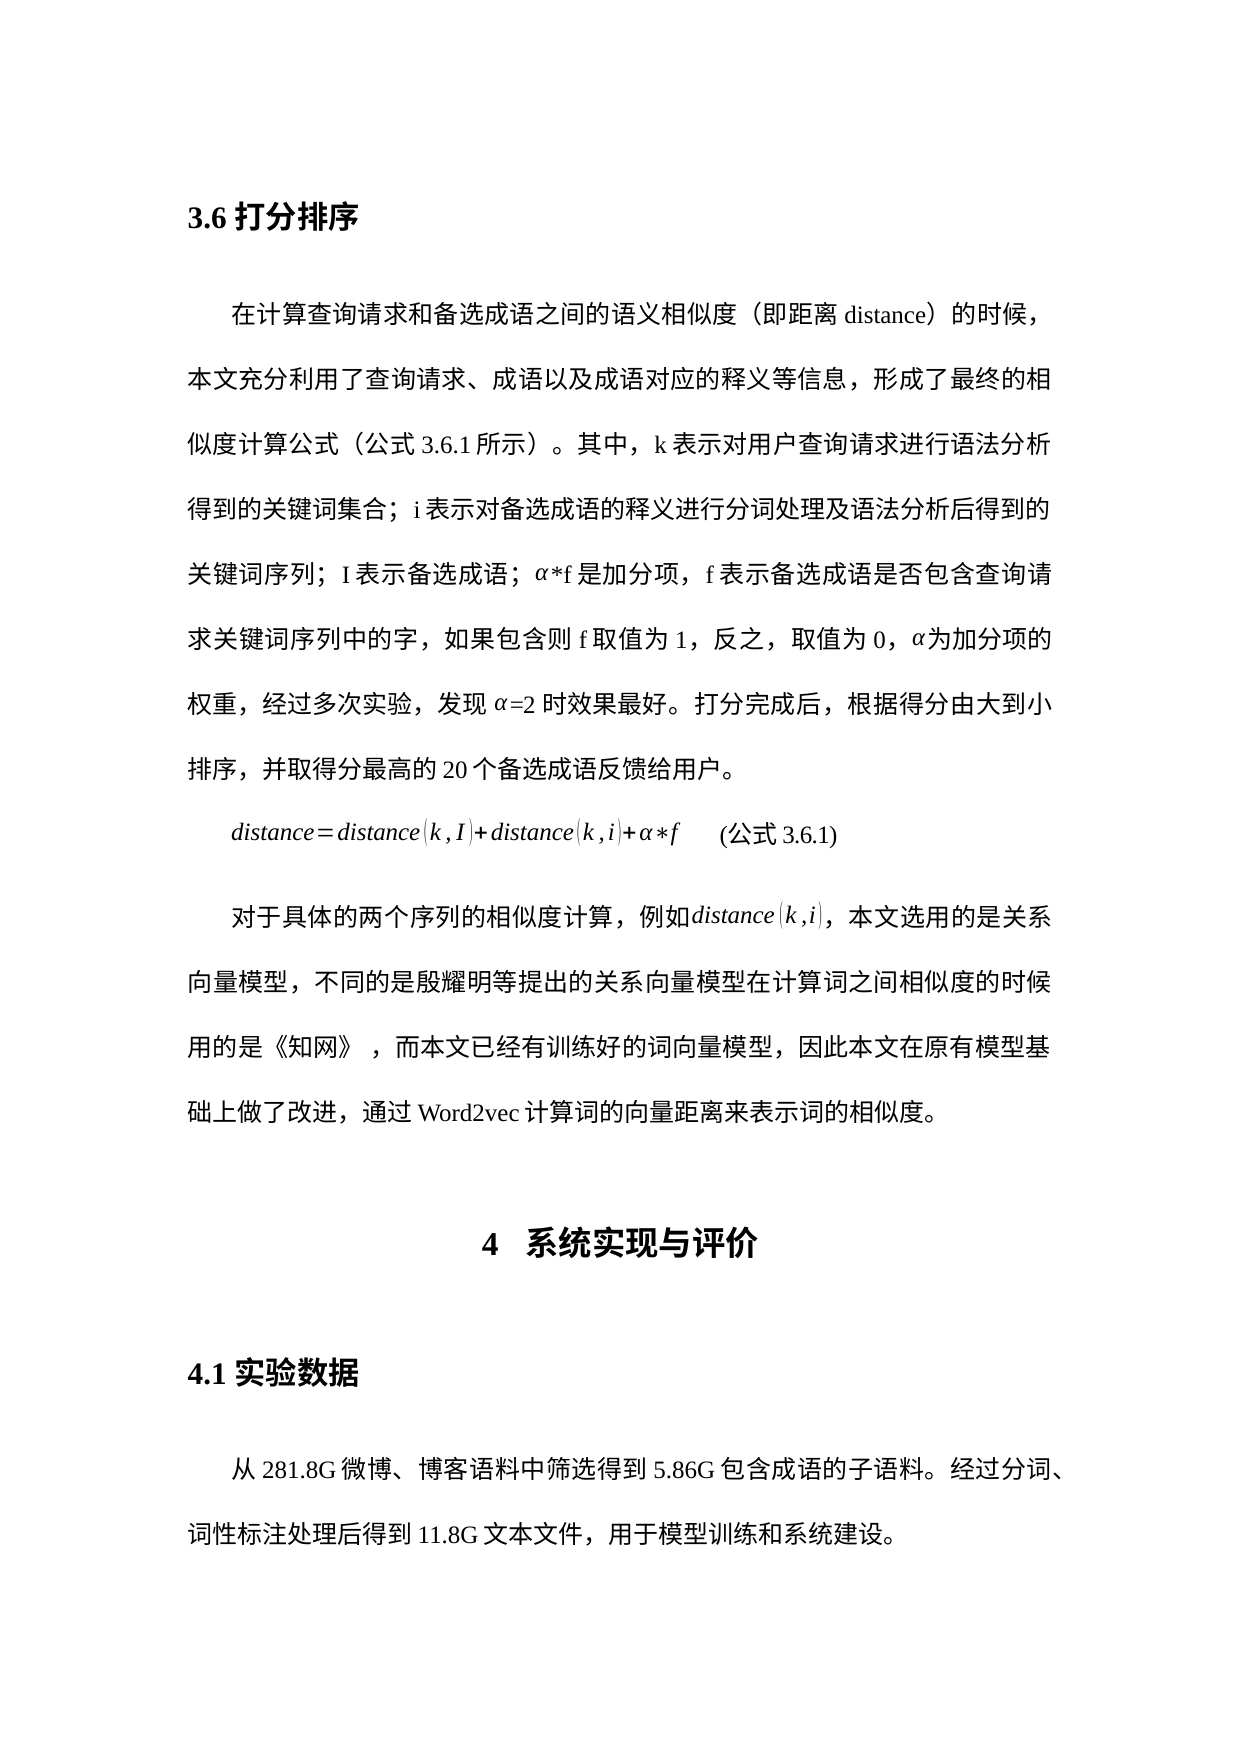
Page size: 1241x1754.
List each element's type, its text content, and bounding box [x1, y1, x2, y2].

text 系统实现与评价 [187, 1208, 1053, 1273]
text (公式3.6.1) [187, 800, 1053, 865]
text 在计算查询请求和备选成语之间的语义相似度（即距离distance）的时候，本文充分利用了查询请求、成语以及成语对应的释义等信息，形成了最终的相似度计算公式（公式3.6.1所示）。其中，k表示对用户查询请求进行语法分析得到的关键词集合；i表示对备选成语的释义进行分词处理及语法分析后得到的关键词序列；I表示备选成语；*f是加分项，f表示备选成语是否包含查询请求关键词序列中的字，如果包含则f取值为1，反之，取值为0，为加分项的权重，经过多次实验，发现 =2 时效果最好。打分完成后，根据得分由大到小排序，并取得分最高的20个备选成语反馈给用户。 [187, 280, 1053, 800]
text 从281.8G微博、博客语料中筛选得到5.86G包含成语的子语料。经过分词、词性标注处理后得到11.8G文本文件，用于模型训练和系统建设。 [187, 1436, 1053, 1566]
text 3.6 打分排序 [187, 182, 1053, 247]
text 4.1 实验数据 [187, 1338, 1053, 1403]
text 对于具体的两个序列的相似度计算，例如，本文选用的是关系向量模型，不同的是殷耀明等提出的关系向量模型在计算词之间相似度的时候用的是《知网》 ，而本文已经有训练好的词向量模型，因此本文在原有模型基础上做了改进，通过Word2vec计算词的向量距离来表示词的相似度。 [187, 883, 1053, 1143]
